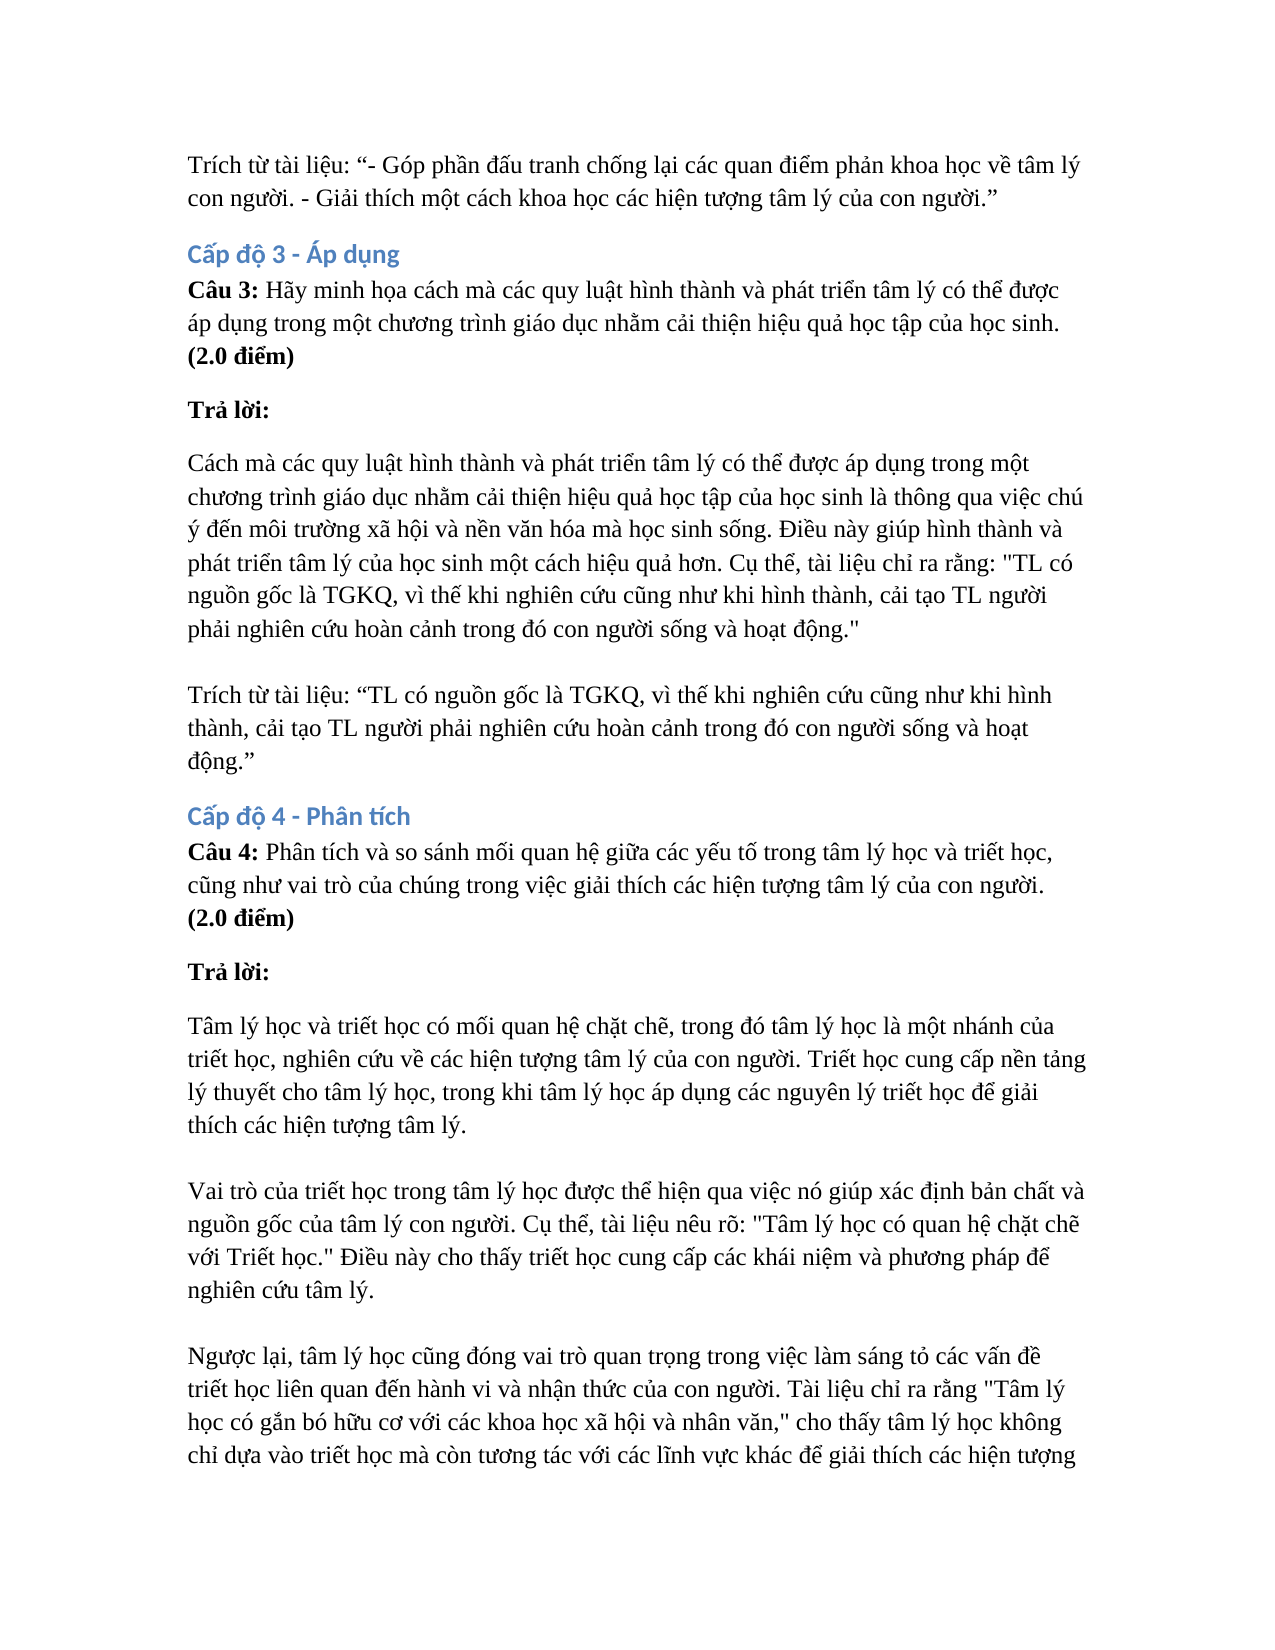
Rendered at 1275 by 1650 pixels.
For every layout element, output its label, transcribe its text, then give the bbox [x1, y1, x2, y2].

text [187, 150, 1087, 212]
subtitle Cấp độ 3 - Áp dụng [187, 237, 1087, 270]
text Cách mà các quy luật hình thành và phát triển tâm lý có thể được áp dụng trong một chương trình giáo dục nhằm cải thiện hiệu quả học tập của học sinh là thông qua việc chú ý đến môi trường xã hội và nền văn hóa mà học sinh sống. Điều này giúp hình thành và phát triển tâm lý của học sinh một cách hiệu quả hơn. Cụ thể, tài liệu chỉ ra rằng: "TL có nguồn gốc là TGKQ, vì thế khi nghiên cứu cũng như khi hình thành, cải tạo TL người phải nghiên cứu hoàn cảnh trong đó con người sống và hoạt động." Trích từ tài liệu: “TL có nguồn gốc là TGKQ, vì thế khi nghiên cứu cũng như khi hình thành, cải tạo TL người phải nghiên cứu hoàn cảnh trong đó con người sống và hoạt động.” [187, 448, 1087, 774]
text Câu 3: Hãy minh họa cách mà các quy luật hình thành và phát triển tâm lý có thể được áp dụng trong một chương trình giáo dục nhằm cải thiện hiệu quả học tập của học sinh. (2.0 điểm) [187, 275, 1087, 369]
text Câu 4: Phân tích và so sánh mối quan hệ giữa các yếu tố trong tâm lý học và triết học, cũng như vai trò của chúng trong việc giải thích các hiện tượng tâm lý của con người. (2.0 điểm) [187, 837, 1087, 932]
text Trả lời: [187, 395, 1087, 423]
subtitle Cấp độ 4 - Phân tích [187, 799, 1087, 833]
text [187, 1011, 1087, 1469]
text Trả lời: [187, 957, 1087, 986]
